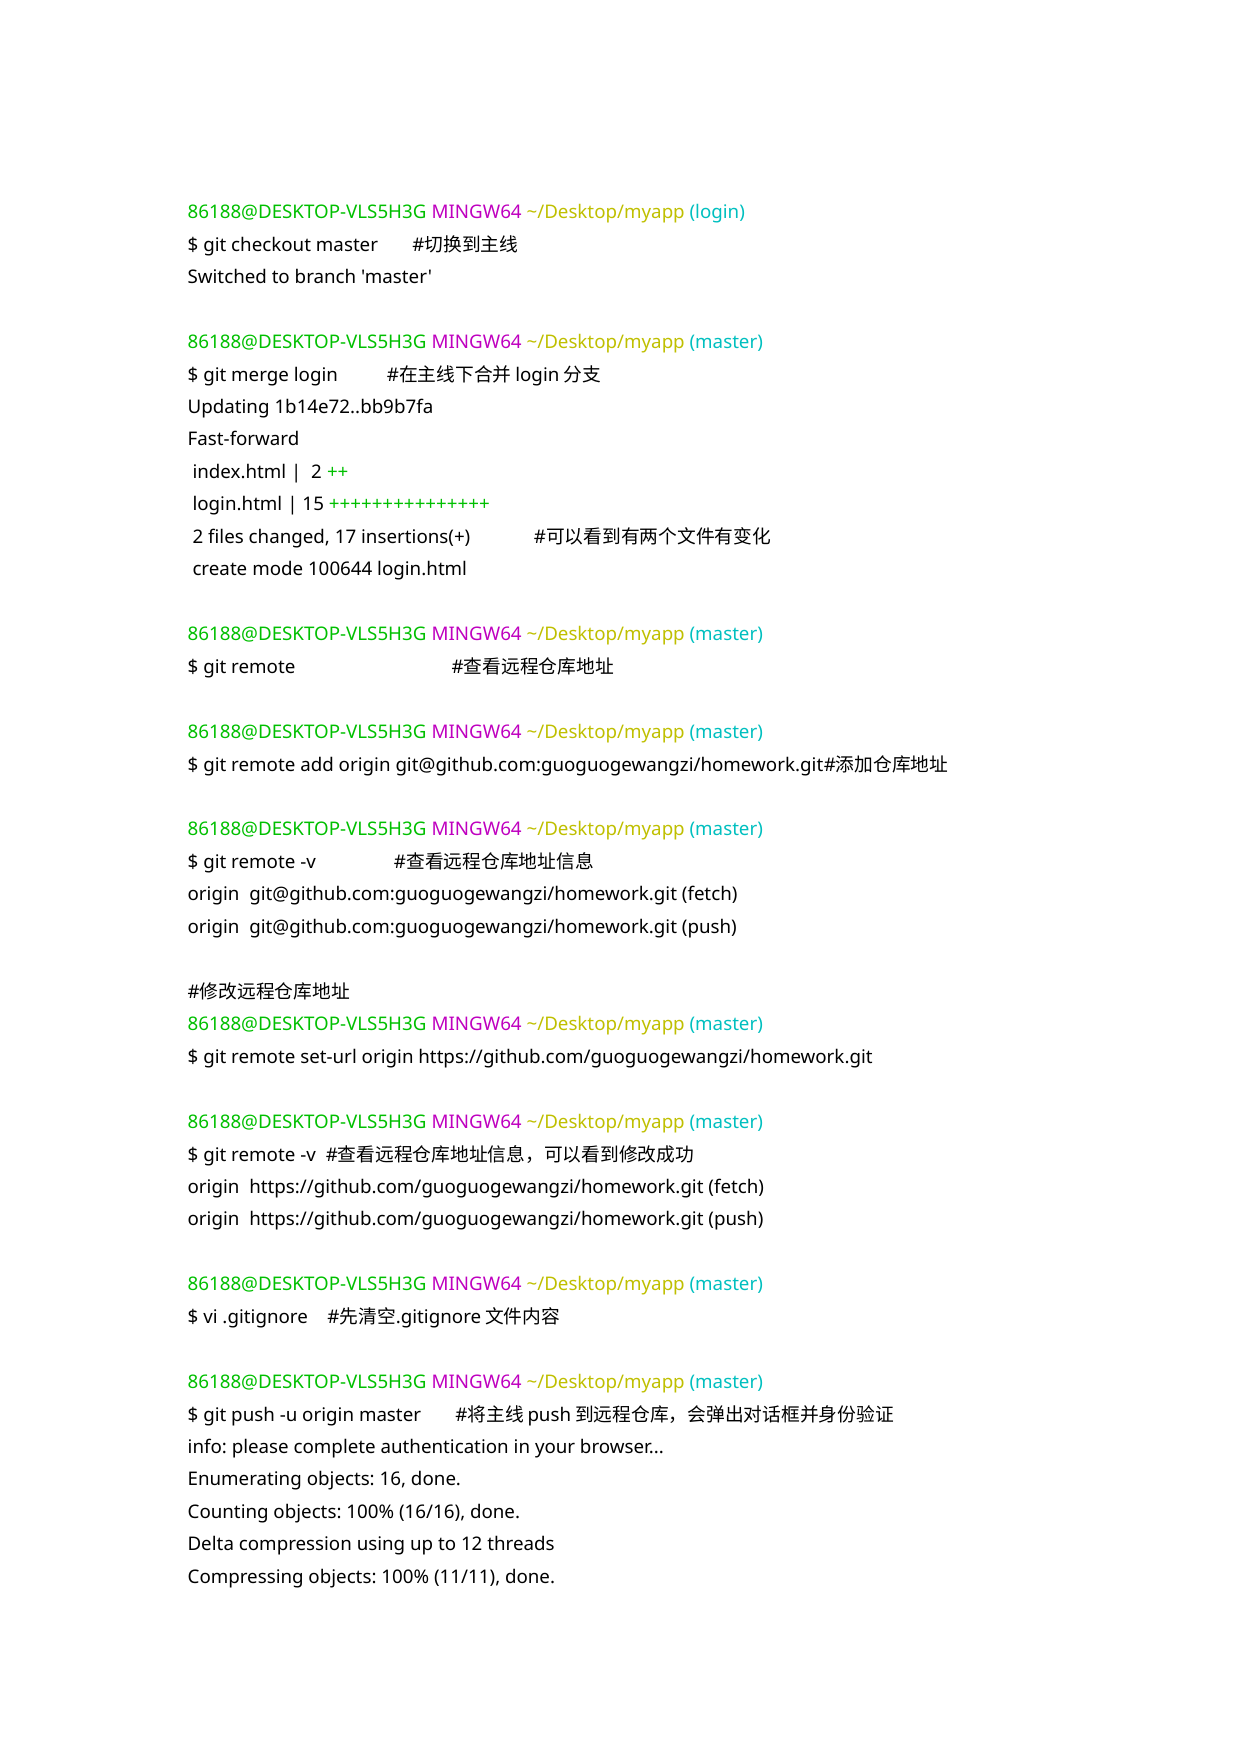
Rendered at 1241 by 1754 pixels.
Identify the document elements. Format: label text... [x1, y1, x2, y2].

text 86188@DESKTOP-VLS5H3G MINGW64 ~/Desktop/myapp (master) [187, 324, 1053, 357]
text Switched to branch 'master' [187, 259, 1053, 292]
text origin https://github.com/guoguogewangzi/homework.git (push) [187, 1202, 1053, 1234]
text $ git remote add origin git@github.com:guoguogewangzi/homework.git#添加仓库地址 [187, 747, 1053, 779]
text 2 files changed, 17 insertions(+) #可以看到有两个文件有变化 [187, 519, 1053, 552]
text Fast-forward [187, 422, 1053, 454]
text 86188@DESKTOP-VLS5H3G MINGW64 ~/Desktop/myapp (master) [187, 812, 1053, 844]
text index.html | 2 ++ [187, 454, 1053, 487]
text 86188@DESKTOP-VLS5H3G MINGW64 ~/Desktop/myapp (master) [187, 1364, 1053, 1397]
text 86188@DESKTOP-VLS5H3G MINGW64 ~/Desktop/myapp (master) [187, 1007, 1053, 1039]
text login.html | 15 +++++++++++++++ [187, 487, 1053, 519]
text 86188@DESKTOP-VLS5H3G MINGW64 ~/Desktop/myapp (master) [187, 714, 1053, 747]
text $ vi .gitignore #先清空.gitignore文件内容 [187, 1299, 1053, 1332]
text Enumerating objects: 16, done. [187, 1462, 1053, 1494]
text Delta compression using up to 12 threads [187, 1527, 1053, 1559]
text $ git push -u origin master #将主线push到远程仓库，会弹出对话框并身份验证 [187, 1397, 1053, 1429]
text Compressing objects: 100% (11/11), done. [187, 1559, 1053, 1592]
text Updating 1b14e72..bb9b7fa [187, 389, 1053, 422]
text 86188@DESKTOP-VLS5H3G MINGW64 ~/Desktop/myapp (master) [187, 617, 1053, 649]
text $ git checkout master #切换到主线 [187, 227, 1053, 259]
text $ git remote -v #查看远程仓库地址信息 [187, 844, 1053, 877]
text #修改远程仓库地址 [187, 974, 1053, 1007]
text create mode 100644 login.html [187, 552, 1053, 584]
text info: please complete authentication in your browser... [187, 1429, 1053, 1462]
text origin git@github.com:guoguogewangzi/homework.git (fetch) [187, 877, 1053, 909]
text origin git@github.com:guoguogewangzi/homework.git (push) [187, 909, 1053, 942]
text 86188@DESKTOP-VLS5H3G MINGW64 ~/Desktop/myapp (master) [187, 1267, 1053, 1299]
text origin https://github.com/guoguogewangzi/homework.git (fetch) [187, 1169, 1053, 1202]
text 86188@DESKTOP-VLS5H3G MINGW64 ~/Desktop/myapp (login) [187, 194, 1053, 227]
text $ git remote -v #查看远程仓库地址信息，可以看到修改成功 [187, 1137, 1053, 1169]
text $ git remote #查看远程仓库地址 [187, 649, 1053, 682]
text 86188@DESKTOP-VLS5H3G MINGW64 ~/Desktop/myapp (master) [187, 1104, 1053, 1137]
text $ git remote set-url origin https://github.com/guoguogewangzi/homework.git [187, 1039, 1053, 1072]
text $ git merge login #在主线下合并login分支 [187, 357, 1053, 389]
text Counting objects: 100% (16/16), done. [187, 1494, 1053, 1527]
